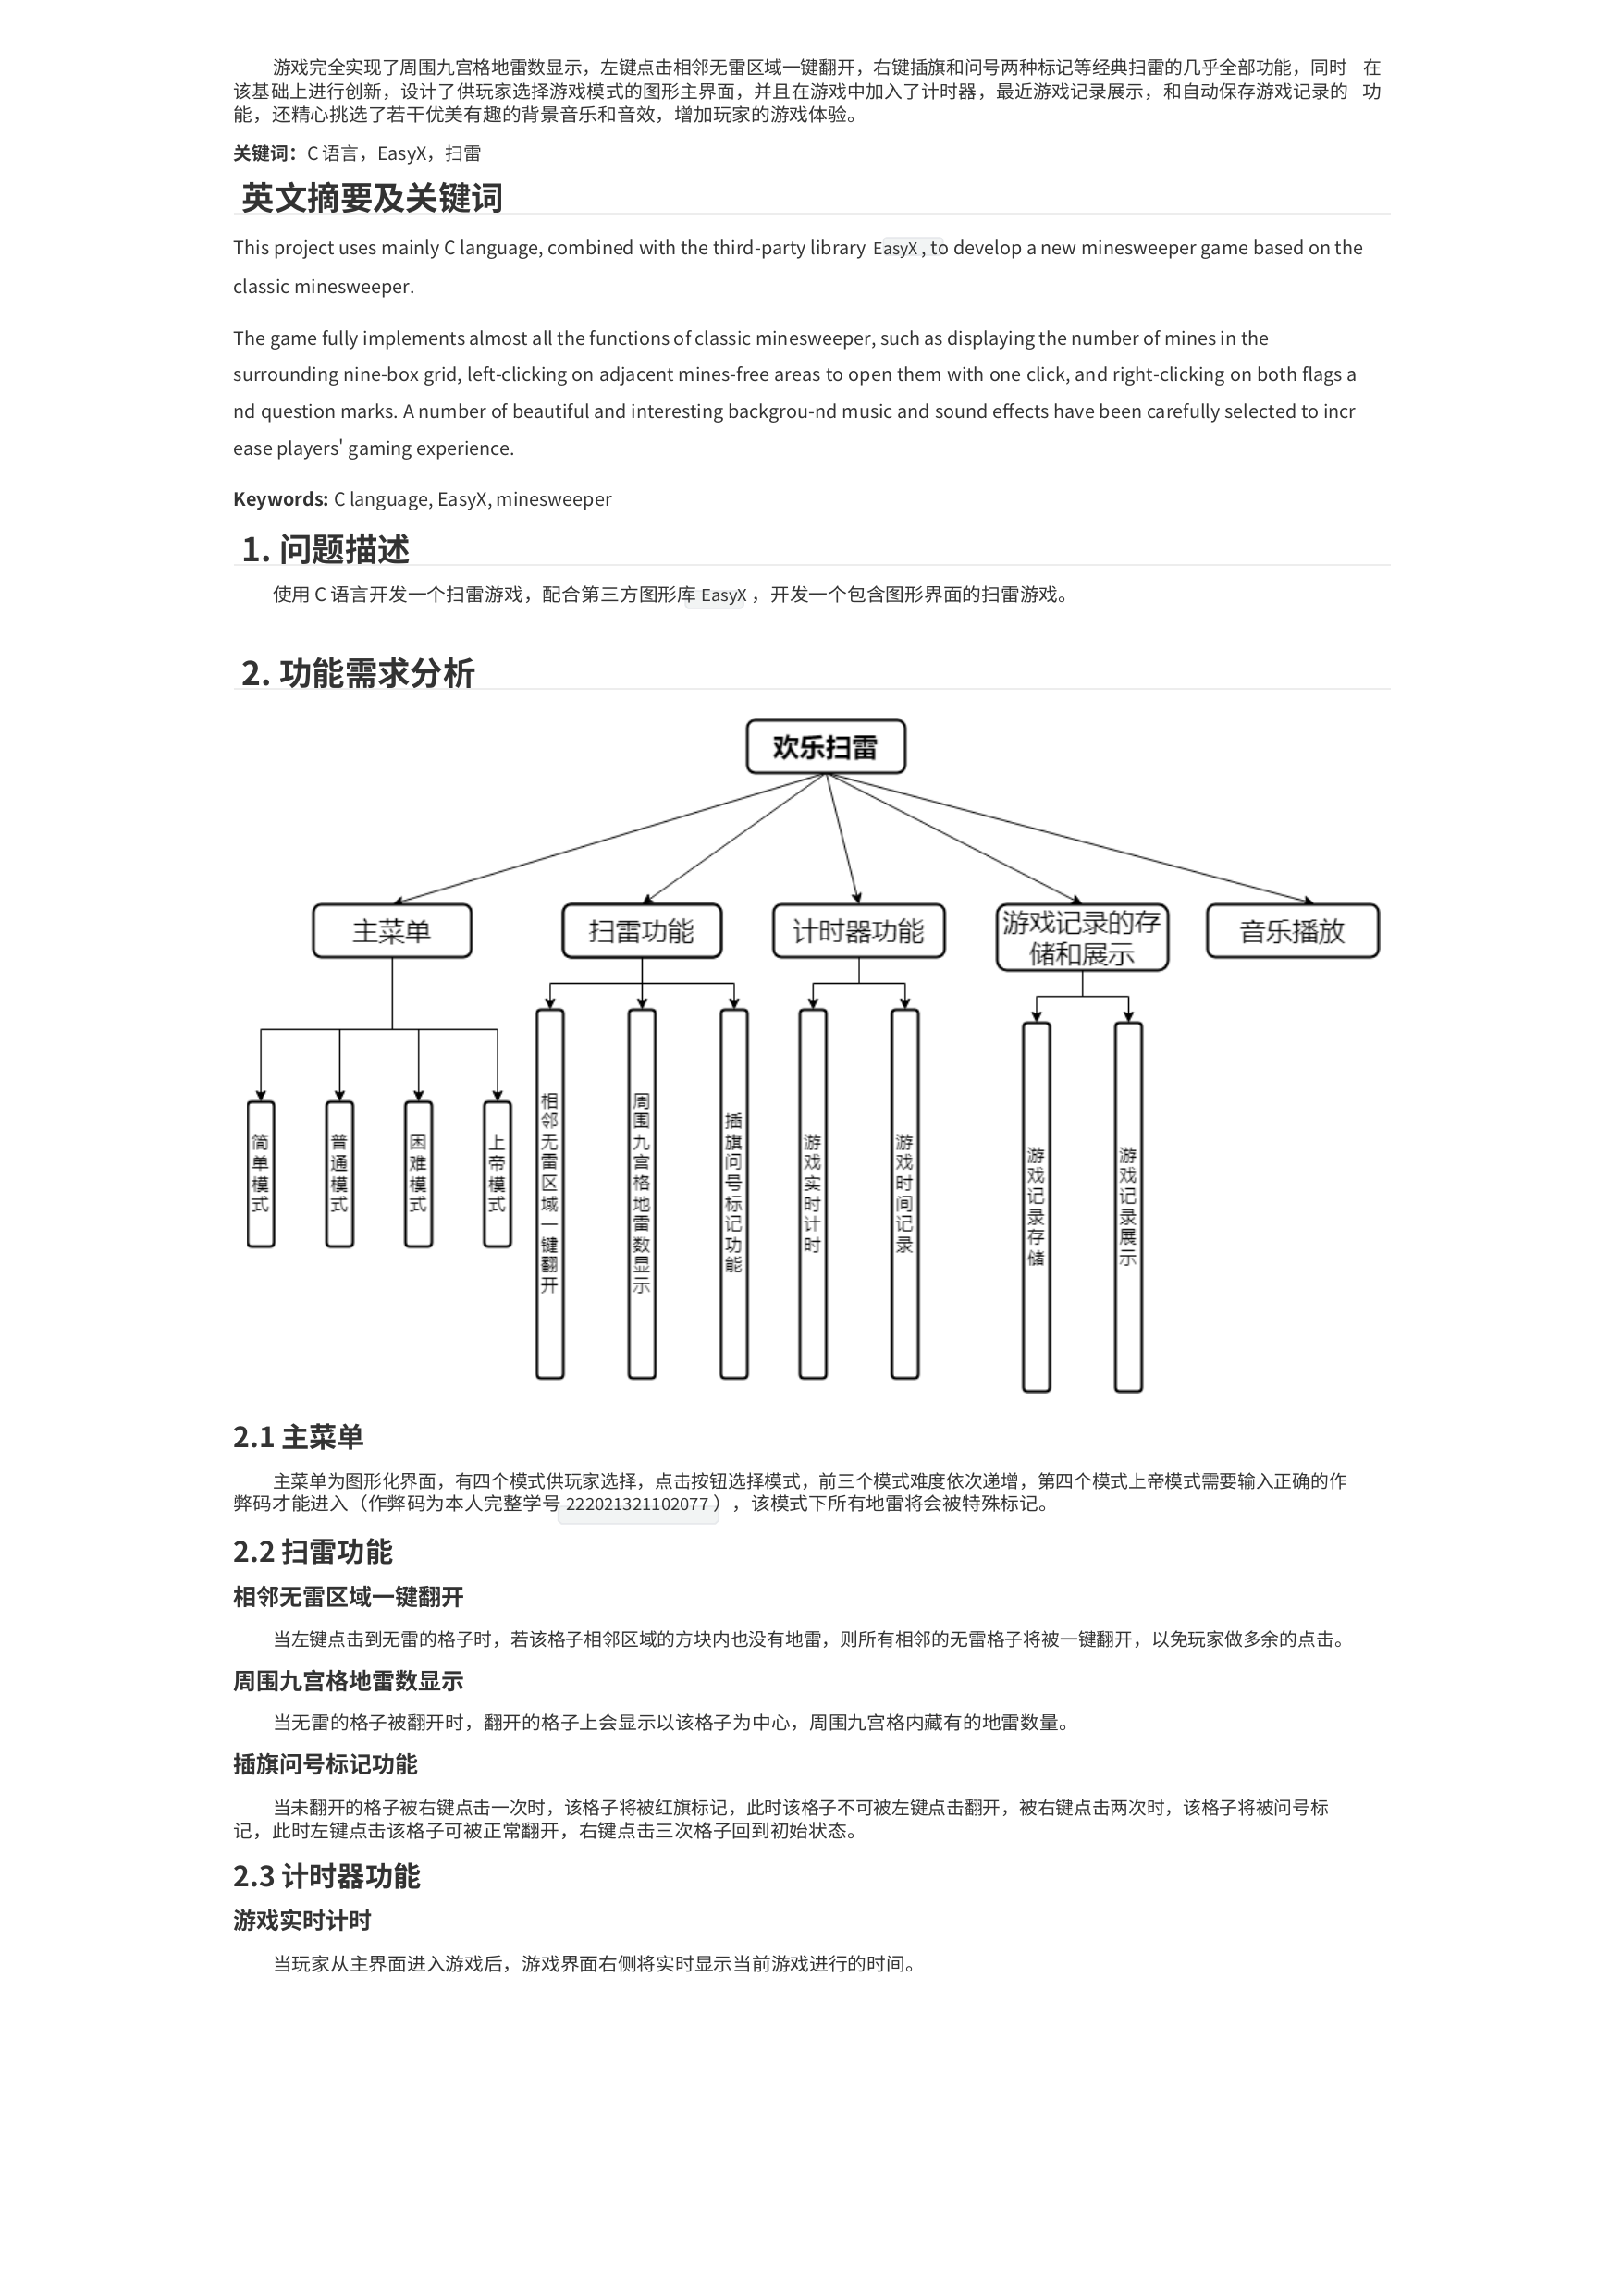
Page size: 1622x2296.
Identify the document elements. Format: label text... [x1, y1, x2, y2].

text 当未翻开的格子被右键点击一次时，该格子将被红旗标记，此时该格子不可被左键点击翻开，被右键点击两次时，该格子将被问号标 记，此时左键点击该格子可被正常翻开，右键点击三次格子回到初始状态。 [234, 1796, 1363, 1843]
text 关键词：C语言，EasyX，扫雷 [234, 140, 1402, 166]
text 2. 功能需求分析 [234, 648, 1402, 695]
text 主菜单为图形化界面，有四个模式供玩家选择，点击按钮选择模式，前三个模式难度依次递增，第四个模式上帝模式需要输入正确的作 弊码才能进入（作弊码为本人完整学号 222021321102077 ），该模式下所有地雷将会被特殊标记。 [234, 1470, 1382, 1516]
picture [247, 718, 1381, 1394]
text 相邻无雷区域一键翻开 [234, 1578, 1402, 1612]
text 周围九宫格地雷数显示 [234, 1664, 1402, 1697]
text This project uses mainly C language, combined with the third-party library EasyX , to develop a new minesweeper game based on the classic minesweeper. [234, 234, 1365, 300]
subtitle 英文摘要及关键词 [234, 172, 1402, 219]
text The game fully implements almost all the functions of classic minesweeper, such as displaying the number of mines in the [234, 325, 1402, 350]
text 游戏实时计时 [234, 1903, 1402, 1936]
text 当无雷的格子被翻开时，翻开的格子上会显示以该格子为中心，周围九宫格内藏有的地雷数量。 [273, 1708, 1402, 1735]
list 扫雷功能 [234, 1529, 1402, 1570]
text 当玩家从主界面进入游戏后，游戏界面右侧将实时显示当前游戏进行的时间。 [273, 1949, 1402, 1976]
list 计时器功能 [234, 1854, 1402, 1895]
text 游戏完全实现了周围九宫格地雷数显示，左键点击相邻无雷区域一键翻开，右键插旗和问号两种标记等经典扫雷的几乎全部功能，同时 在该基础上进行创新，设计了供玩家选择游戏模式的图形主界面，并且在游戏中加入了计时器，最近游戏记录展示，和自动保存游戏记录的 功能，还精心挑选了若干优美有趣的背景音乐和音效，增加玩家的游戏体验。 [234, 55, 1382, 127]
text 1. 问题描述 [234, 524, 1402, 571]
text 插旗问号标记功能 [234, 1747, 1402, 1780]
text 当左键点击到无雷的格子时，若该格子相邻区域的方块内也没有地雷，则所有相邻的无雷格子将被一键翻开，以免玩家做多余的点击。 [273, 1625, 1402, 1651]
text Keywords: C language, EasyX, minesweeper [234, 485, 1402, 511]
text 使用C语言开发一个扫雷游戏，配合第三方图形库 EasyX ，开发一个包含图形界面的扫雷游戏。 [273, 581, 1402, 608]
text surrounding nine-box grid, left-clicking on adjacent mines-free areas to open them with one click, and right-clicking on both flags and question marks. A number of beautiful and interesting backgrou-nd music and sound effects have been carefully selected to increase players' gaming experience. [234, 360, 1358, 460]
